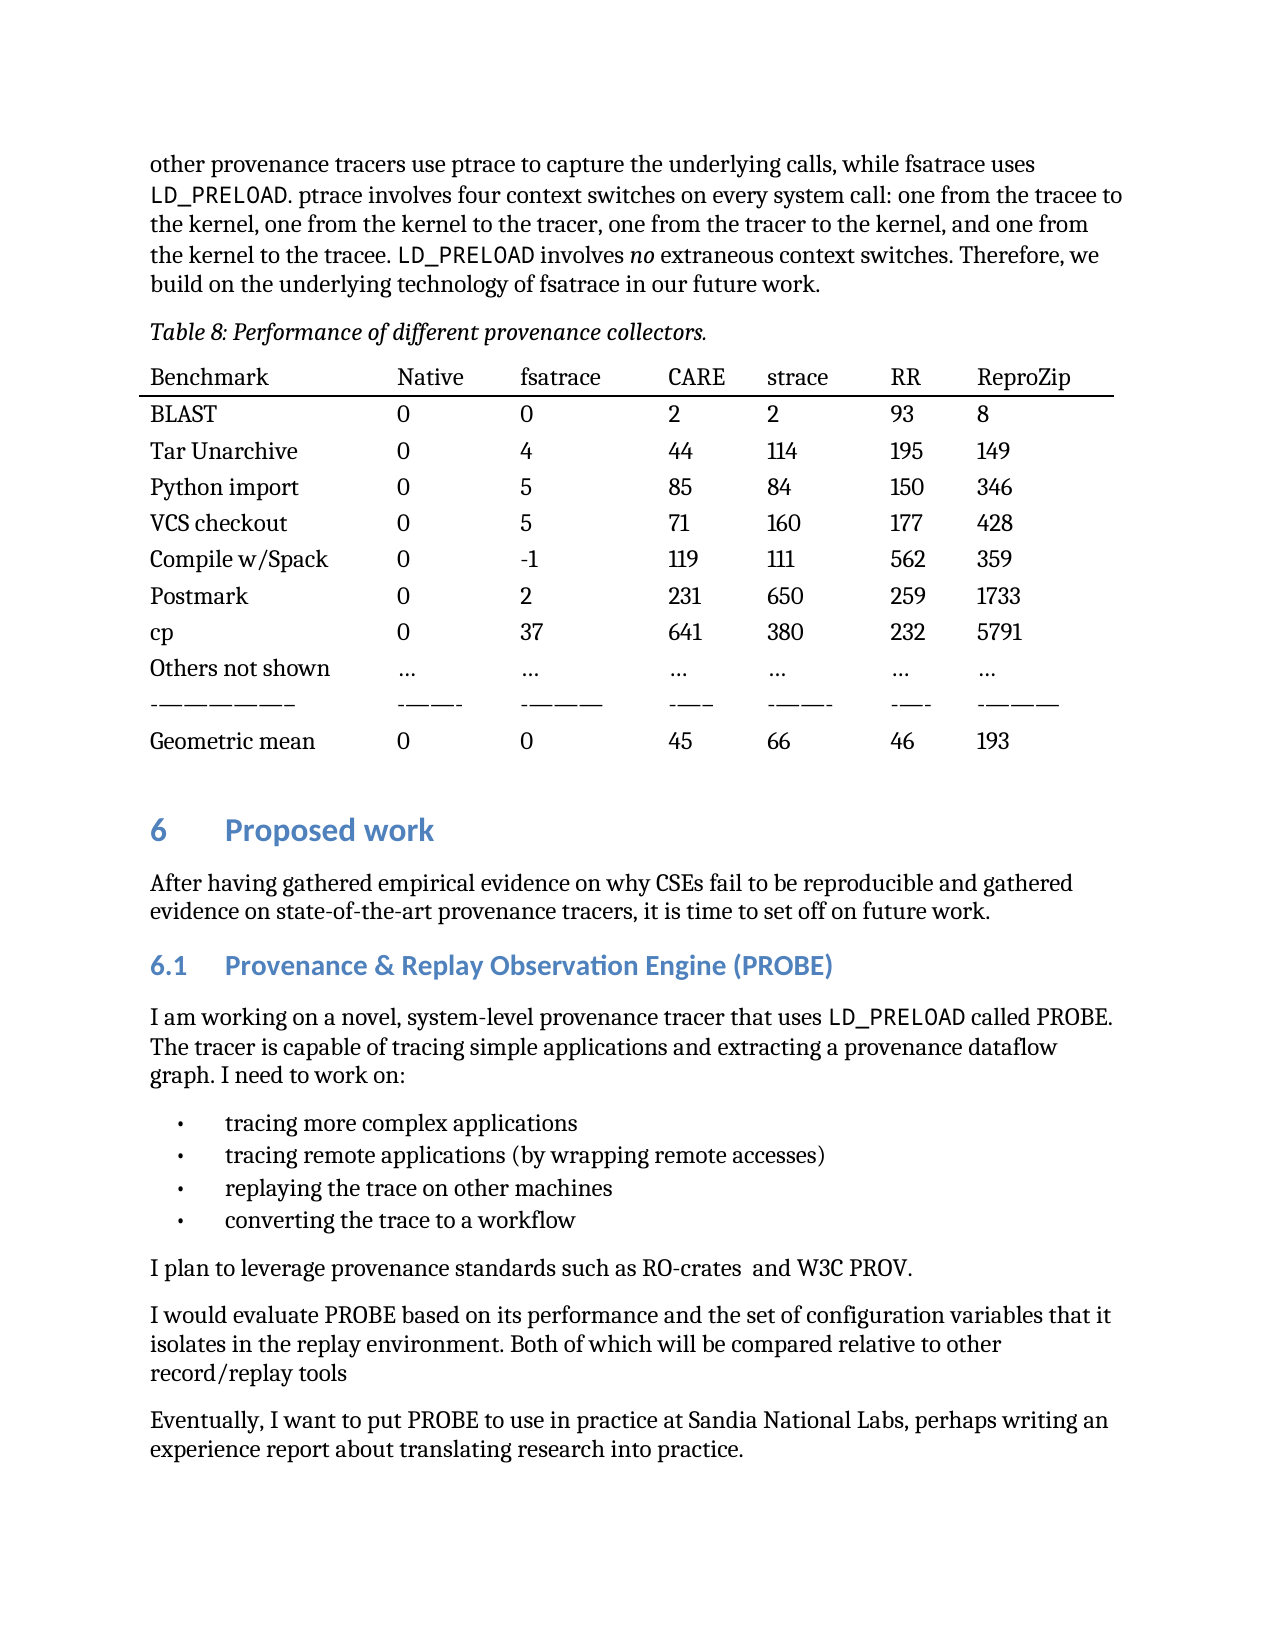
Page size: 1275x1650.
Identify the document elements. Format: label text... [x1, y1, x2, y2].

table_cell -—- [879, 687, 966, 723]
table_cell 428 [966, 505, 1114, 542]
table_cell 37 [509, 614, 657, 650]
table_cell 5 [509, 505, 657, 542]
text I would evaluate PROBE based on its performance and the set of configuration variables that it isolates in the replay environment. Both of which will be compared relative to other record/replay tools [150, 1301, 1125, 1387]
table_cell 0 [386, 505, 509, 542]
table_cell 0 [386, 723, 509, 759]
table_cell 231 [657, 578, 756, 614]
table_cell 2 [509, 578, 657, 614]
table_cell … [657, 650, 756, 687]
table_cell Tar Unarchive [139, 433, 386, 469]
table_cell 0 [386, 397, 509, 433]
table_cell 46 [879, 723, 966, 759]
table_cell 0 [386, 578, 509, 614]
table_header fsatrace [509, 359, 657, 395]
text Eventually, I want to put PROBE to use in practice at Sandia National Labs, perhaps writing an experience report about translating research into practice. [150, 1406, 1125, 1464]
table_cell -—– [657, 687, 756, 723]
table_cell 0 [386, 469, 509, 505]
table_cell -——— [966, 687, 1114, 723]
table_cell Python import [139, 469, 386, 505]
table_cell Postmark [139, 578, 386, 614]
table_cell -1 [509, 542, 657, 578]
table_cell 1733 [966, 578, 1114, 614]
table_cell -—————– [139, 687, 386, 723]
table_cell Others not shown [139, 650, 386, 687]
table_cell -——- [756, 687, 879, 723]
table_cell 177 [879, 505, 966, 542]
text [150, 150, 1125, 299]
table_cell 346 [966, 469, 1114, 505]
table_cell -——- [386, 687, 509, 723]
table_cell 650 [756, 578, 879, 614]
table_cell 85 [657, 469, 756, 505]
table_header CARE [657, 359, 756, 395]
table_cell 111 [756, 542, 879, 578]
table_cell 195 [879, 433, 966, 469]
table_cell 0 [509, 723, 657, 759]
list tracing remote applications (by wrapping remote accesses) [175, 1141, 1125, 1170]
subtitle 6 Proposed work [150, 809, 1125, 850]
table_cell 8 [966, 397, 1114, 433]
table_cell Geometric mean [139, 723, 386, 759]
table_cell 0 [386, 542, 509, 578]
table_cell VCS checkout [139, 505, 386, 542]
table_header Benchmark [139, 359, 386, 395]
table_cell 2 [657, 397, 756, 433]
table_cell … [966, 650, 1114, 687]
table_header strace [756, 359, 879, 395]
table_cell 66 [756, 723, 879, 759]
table_cell 641 [657, 614, 756, 650]
table_cell 4 [509, 433, 657, 469]
text Table 8: Performance of different provenance collectors. [150, 317, 1125, 346]
table_cell … [879, 650, 966, 687]
table_cell 119 [657, 542, 756, 578]
table_cell 193 [966, 723, 1114, 759]
table_cell Compile w/Spack [139, 542, 386, 578]
list converting the trace to a workflow [175, 1206, 1125, 1235]
table_cell 359 [966, 542, 1114, 578]
table_cell … [756, 650, 879, 687]
text I am working on a novel, system-level provenance tracer that uses LD_PRELOAD called PROBE. The tracer is capable of tracing simple applications and extracting a provenance dataflow graph. I need to work on: [150, 1001, 1125, 1090]
table_cell -——— [509, 687, 657, 723]
table_cell BLAST [139, 397, 386, 433]
table_cell 5 [509, 469, 657, 505]
table_cell 232 [879, 614, 966, 650]
table_cell 114 [756, 433, 879, 469]
table_cell 562 [879, 542, 966, 578]
table_cell 5791 [966, 614, 1114, 650]
table_cell 0 [386, 433, 509, 469]
table_cell 149 [966, 433, 1114, 469]
table_header Native [386, 359, 509, 395]
text I plan to leverage provenance standards such as RO-crates and W3C PROV. [150, 1254, 1125, 1282]
subtitle 6.1 Provenance & Replay Observation Engine (PROBE) [150, 947, 1125, 982]
table_cell 160 [756, 505, 879, 542]
table_cell 380 [756, 614, 879, 650]
list tracing more complex applications [175, 1109, 1125, 1137]
table_cell … [509, 650, 657, 687]
table_cell cp [139, 614, 386, 650]
table_cell … [386, 650, 509, 687]
table_header ReproZip [966, 359, 1114, 395]
table_cell 259 [879, 578, 966, 614]
table_cell 45 [657, 723, 756, 759]
table_cell 93 [879, 397, 966, 433]
table_cell 44 [657, 433, 756, 469]
table_cell 2 [756, 397, 879, 433]
list replaying the trace on other machines [175, 1174, 1125, 1202]
table_header RR [879, 359, 966, 395]
table_cell 150 [879, 469, 966, 505]
table_cell 0 [386, 614, 509, 650]
table_cell 0 [509, 397, 657, 433]
text After having gathered empirical evidence on why CSEs fail to be reproducible and gathered evidence on state-of-the-art provenance tracers, it is time to set off on future work. [150, 868, 1125, 926]
table_cell 71 [657, 505, 756, 542]
table_cell 84 [756, 469, 879, 505]
